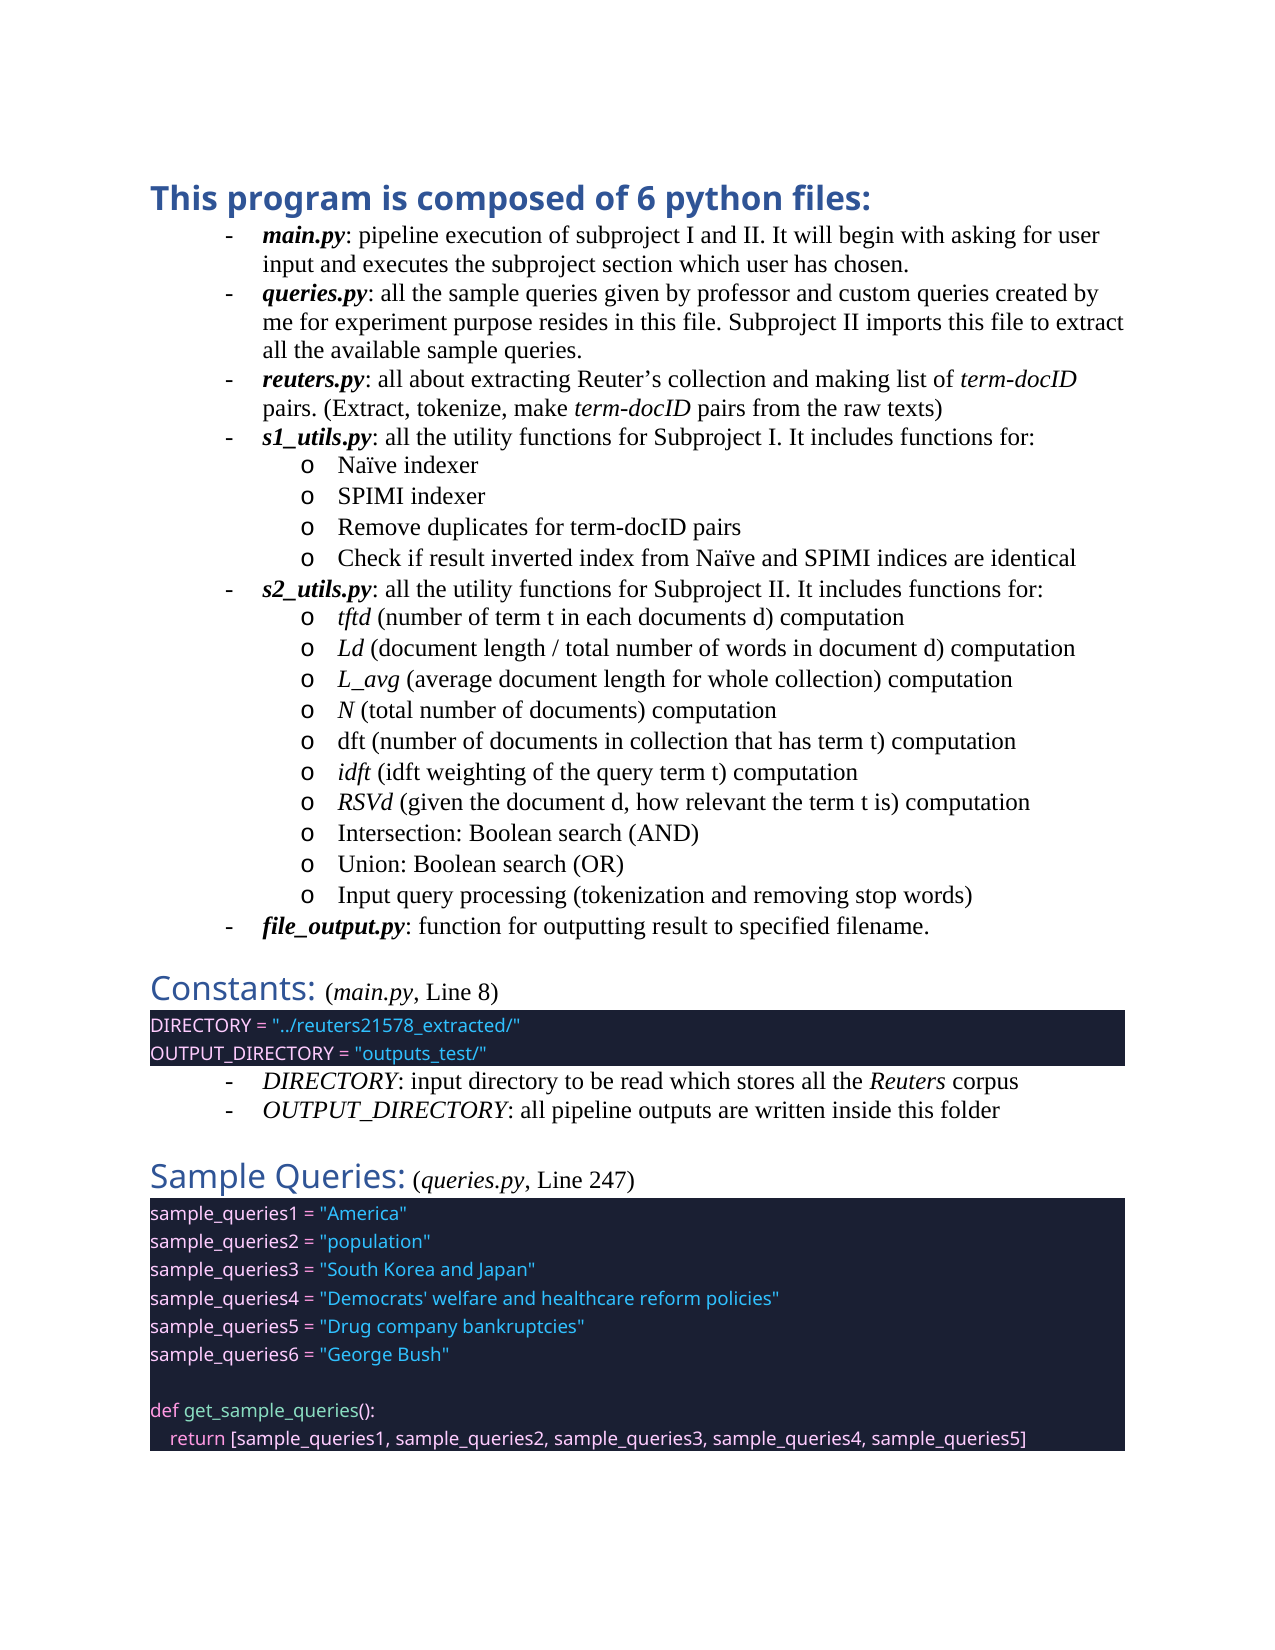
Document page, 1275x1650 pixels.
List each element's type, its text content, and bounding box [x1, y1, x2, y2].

text Sample Queries: (queries.py, Line 247) [150, 1152, 1125, 1198]
list queries.py: all the sample queries given by professor and custom queries created by me for experiment purpose resides in this file. Subproject II imports this file to extract all the available sample queries. [225, 278, 1125, 364]
subtitle This program is composed of 6 python files: [150, 175, 1125, 220]
list L_avg (average document length for whole collection) computation [300, 664, 1125, 695]
list dft (number of documents in collection that has term t) computation [300, 726, 1125, 757]
list main.py: pipeline execution of subproject I and II. It will begin with asking for user input and executes the subproject section which user has chosen. [225, 220, 1125, 278]
text sample_queries1 = "America" [150, 1198, 1125, 1226]
list Check if result inverted index from Naïve and SPIMI indices are identical [300, 543, 1125, 574]
list Ld (document length / total number of words in document d) computation [300, 633, 1125, 664]
list reuters.py: all about extracting Reuter’s collection and making list of term-docID pairs. (Extract, tokenize, make term-docID pairs from the raw texts) [225, 364, 1125, 422]
list Input query processing (tokenization and removing stop words) [300, 880, 1125, 911]
list Naïve indexer [300, 450, 1125, 481]
list SPIMI indexer [300, 481, 1125, 512]
list tftd (number of term t in each documents d) computation [300, 602, 1125, 633]
list file_output.py: function for outputting result to specified filename. [225, 911, 1125, 939]
list N (total number of documents) computation [300, 695, 1125, 726]
list OUTPUT_DIRECTORY: all pipeline outputs are written inside this folder [225, 1095, 1125, 1124]
text return [sample_queries1, sample_queries2, sample_queries3, sample_queries4, sample_queries5] [150, 1423, 1125, 1451]
list s1_utils.py: all the utility functions for Subproject I. It includes functions for: [225, 422, 1125, 450]
text sample_queries4 = "Democrats' welfare and healthcare reform policies" [150, 1282, 1125, 1310]
text sample_queries5 = "Drug company bankruptcies" [150, 1310, 1125, 1338]
list RSVd (given the document d, how relevant the term t is) computation [300, 787, 1125, 818]
text sample_queries2 = "population" [150, 1226, 1125, 1254]
list s2_utils.py: all the utility functions for Subproject II. It includes functions for: [225, 574, 1125, 602]
text def get_sample_queries(): [150, 1395, 1125, 1423]
subtitle Constants: (main.py, Line 8) [150, 964, 1125, 1010]
list idft (idft weighting of the query term t) computation [300, 757, 1125, 787]
text sample_queries6 = "George Bush" [150, 1338, 1125, 1367]
list Intersection: Boolean search (AND) [300, 818, 1125, 849]
list DIRECTORY: input directory to be read which stores all the Reuters corpus [225, 1066, 1125, 1095]
text sample_queries3 = "South Korea and Japan" [150, 1254, 1125, 1282]
list Union: Boolean search (OR) [300, 849, 1125, 880]
text OUTPUT_DIRECTORY = "outputs_test/" [150, 1038, 1125, 1066]
text DIRECTORY = "../reuters21578_extracted/" [150, 1010, 1125, 1038]
list Remove duplicates for term-docID pairs [300, 512, 1125, 543]
